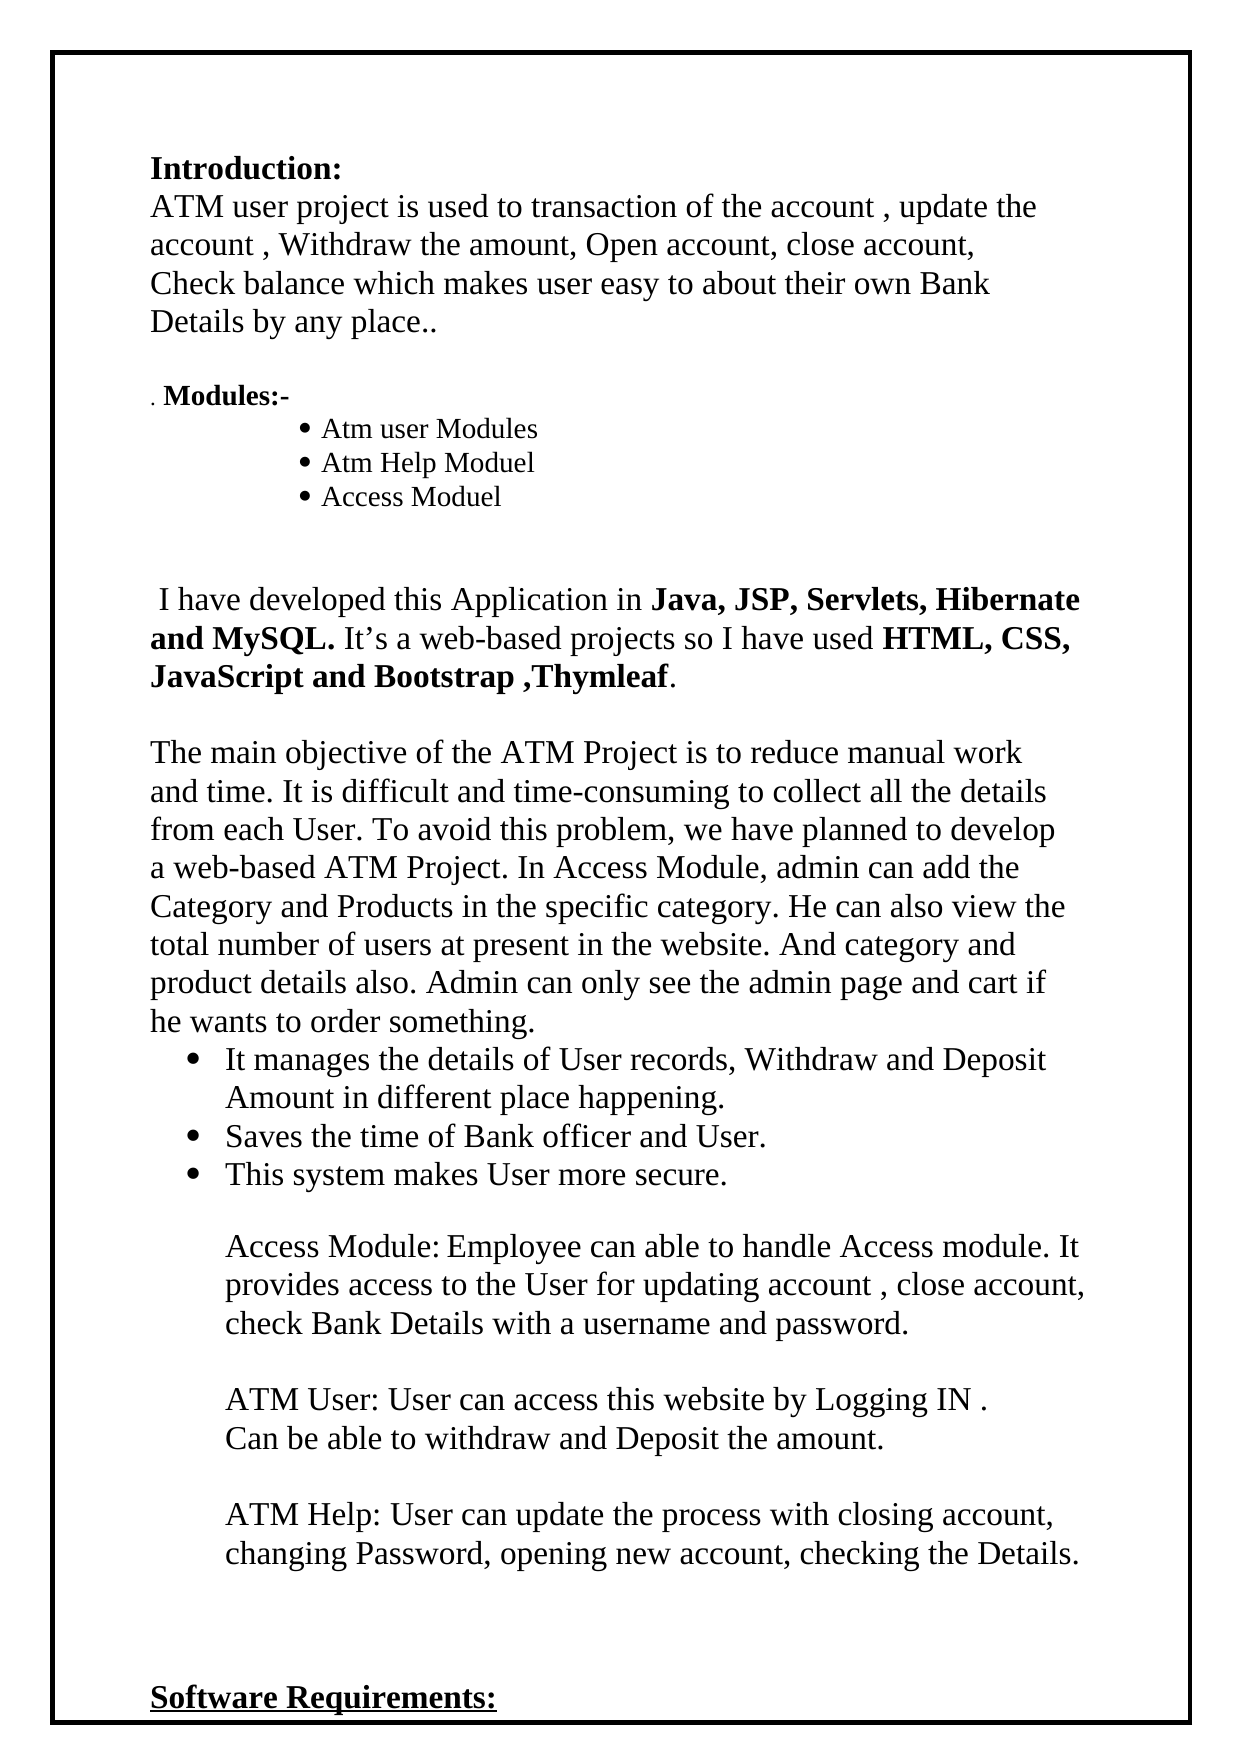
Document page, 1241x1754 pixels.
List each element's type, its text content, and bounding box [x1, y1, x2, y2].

text Software Requirements: [150, 1677, 1128, 1715]
list ATM User: User can access this website by Logging IN . [225, 1380, 1128, 1418]
text I have developed this Application in Java, JSP, Servlets, Hibernate and MySQL. It’s a web-based projects so I have used HTML, CSS, JavaScript and Bootstrap ,Thymleaf. [150, 579, 1082, 694]
list Saves the time of Bank officer and User. [187, 1116, 1072, 1154]
text ATM user project is used to transaction of the account , update the account , Withdraw the amount, Open account, close account, Check balance which makes user easy to about their own Bank Details by any place.. [150, 186, 1067, 340]
list This system makes User more secure. [187, 1154, 1072, 1193]
list Access Moduel [300, 479, 1128, 512]
list ATM Help: User can update the process with closing account, changing Password, opening new account, checking the Details. [225, 1495, 1128, 1571]
list Atm Help Moduel [300, 445, 1128, 479]
list Access Module: Employee can able to handle Access module. It provides access to the User for updating account , close account, check Bank Details with a username and password. [225, 1226, 1128, 1341]
text The main objective of the ATM Project is to reduce manual work and time. It is difficult and time-consuming to collect all the details from each User. To avoid this problem, we have planned to develop a web-based ATM Project. In Access Module, admin can add the Category and Products in the specific category. He can also view the total number of users at present in the website. And category and product details also. Admin can only see the admin page and cart if he wants to order something. [150, 733, 1072, 1039]
list Can be able to withdraw and Deposit the amount. [225, 1418, 1128, 1456]
list Atm user Modules [300, 412, 1128, 445]
subtitle Introduction: [150, 148, 1128, 186]
text . Modules:- [150, 378, 1067, 412]
list It manages the details of User records, Withdraw and Deposit Amount in different place happening. [187, 1039, 1072, 1116]
